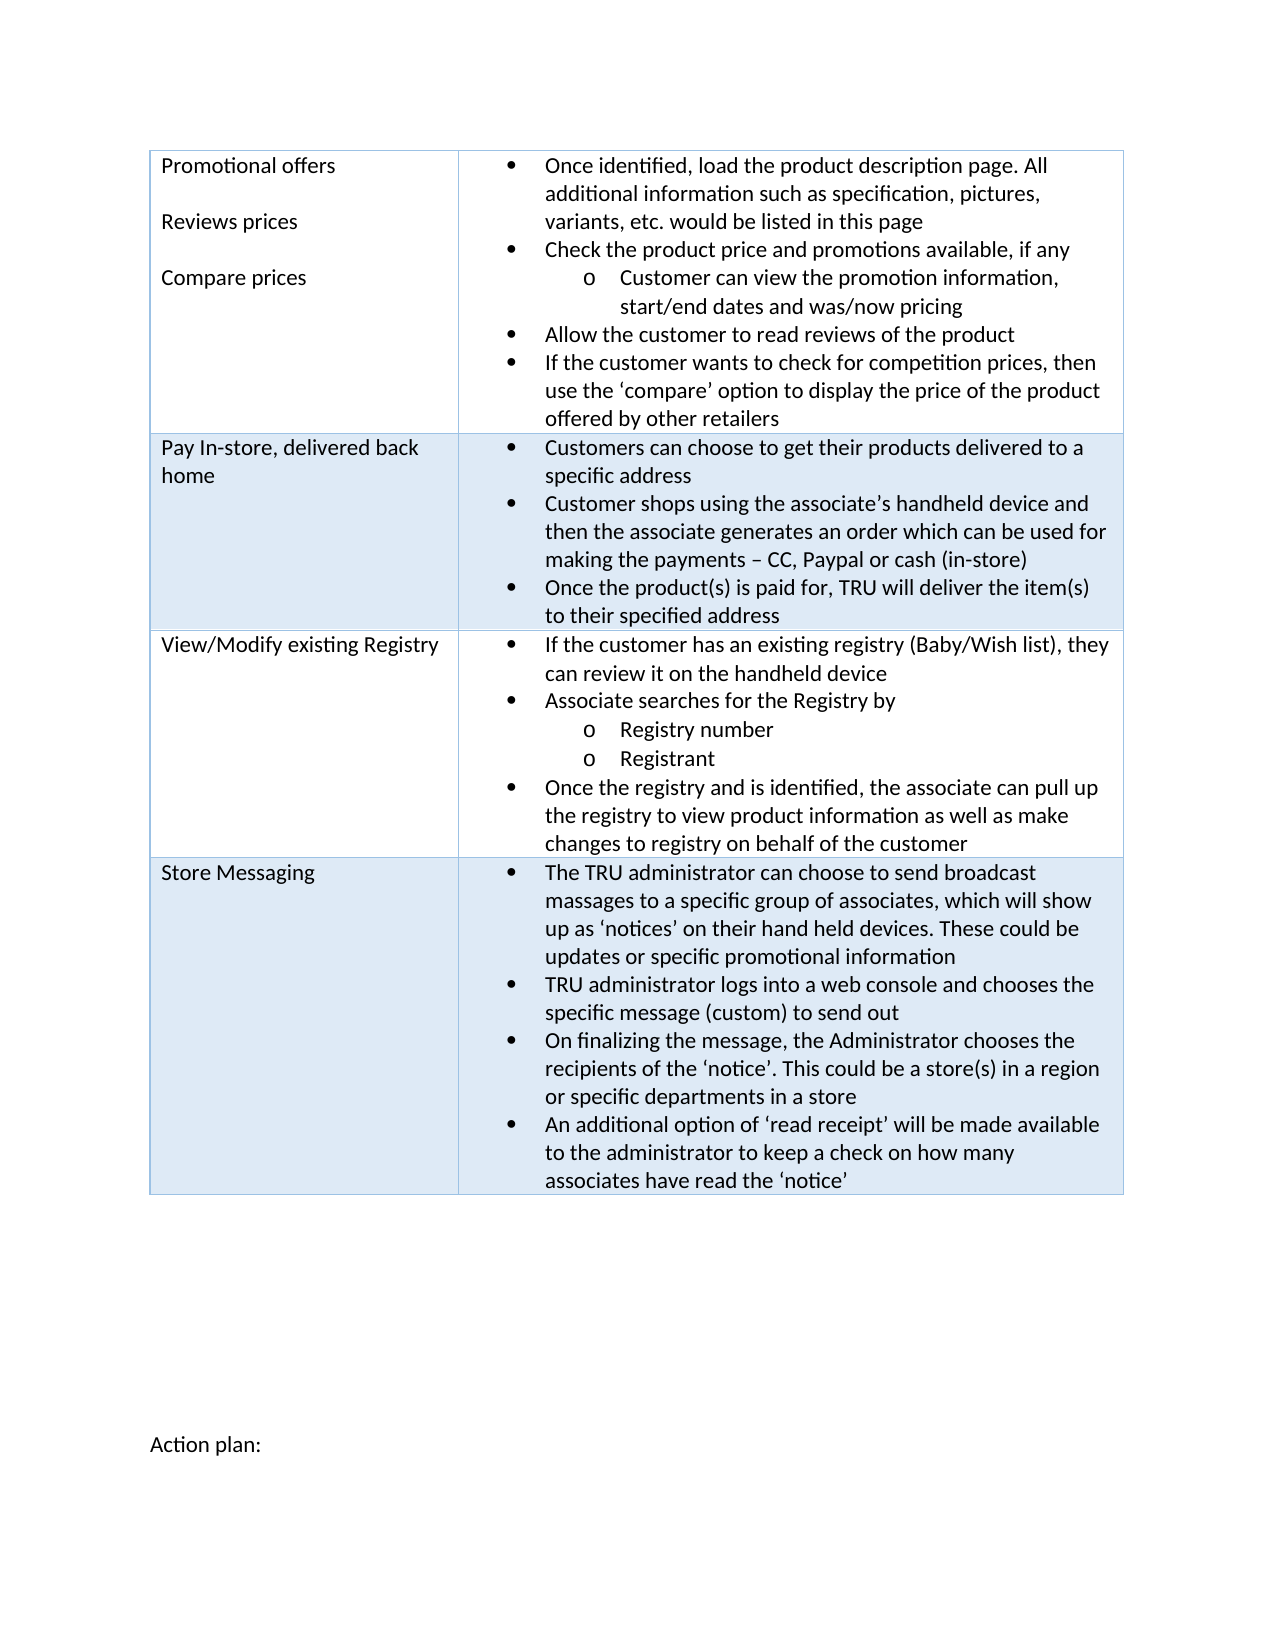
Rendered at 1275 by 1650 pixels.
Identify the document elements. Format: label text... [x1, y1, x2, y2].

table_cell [151, 151, 458, 432]
table_cell Store Messaging [151, 858, 458, 1194]
text Action plan: [150, 1430, 1125, 1458]
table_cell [459, 151, 1123, 432]
table_cell View/Modify existing Registry [151, 631, 458, 857]
table_cell Customers can choose to get their products delivered to a specific address Customer shops using the associate’s handheld device and then the associate generates an order which can be used for making the payments – CC, Paypal or cash (in-store) Once the product(s) is paid for, TRU will deliver the item(s) to their specified address [459, 434, 1123, 629]
table_cell Pay In-store, delivered back home [151, 434, 458, 629]
table_cell If the customer has an existing registry (Baby/Wish list), they can review it on the handheld device Associate searches for the Registry by Registry number Registrant Once the registry and is identified, the associate can pull up the registry to view product information as well as make changes to registry on behalf of the customer [459, 631, 1123, 857]
table_cell The TRU administrator can choose to send broadcast massages to a specific group of associates, which will show up as ‘notices’ on their hand held devices. These could be updates or specific promotional information TRU administrator logs into a web console and chooses the specific message (custom) to send out On finalizing the message, the Administrator chooses the recipients of the ‘notice’. This could be a store(s) in a region or specific departments in a store An additional option of ‘read receipt’ will be made available to the administrator to keep a check on how many associates have read the ‘notice’ [459, 858, 1123, 1194]
